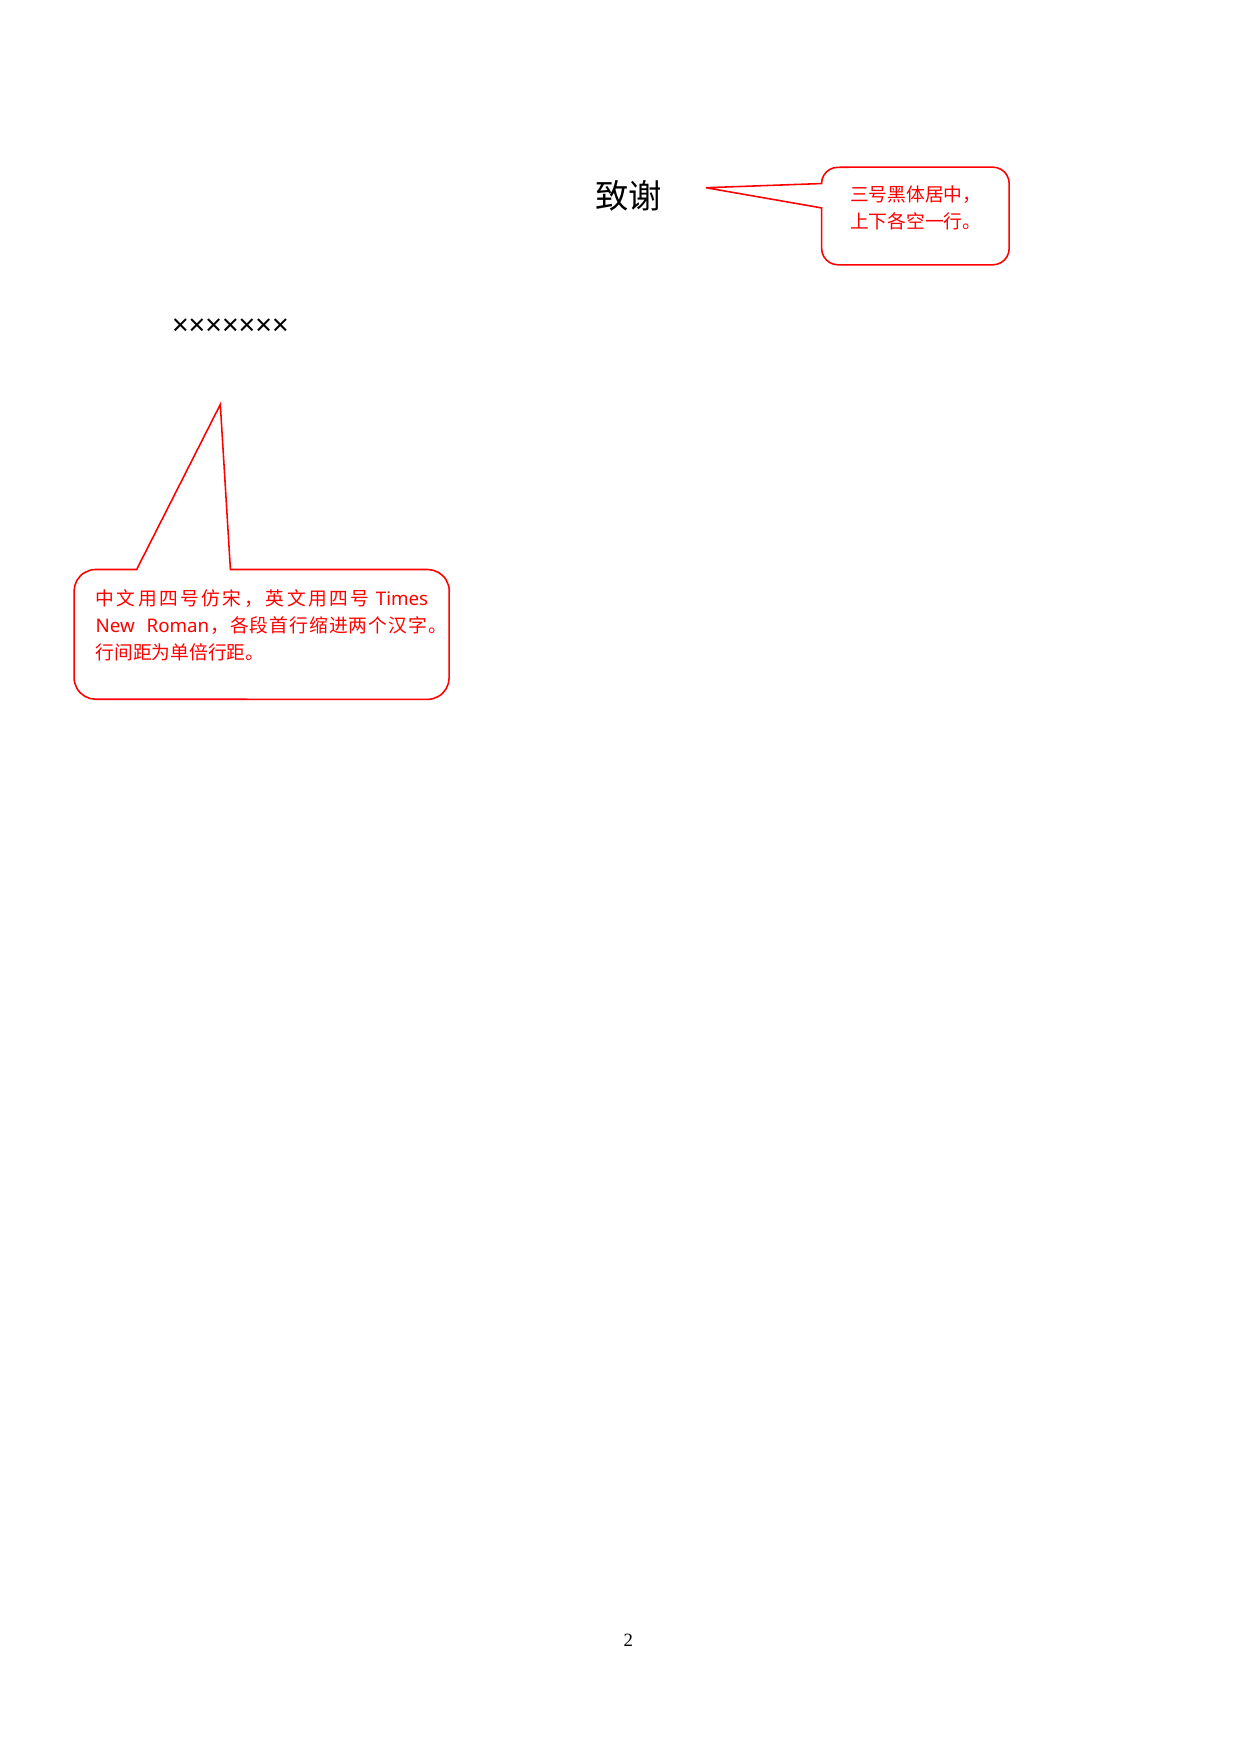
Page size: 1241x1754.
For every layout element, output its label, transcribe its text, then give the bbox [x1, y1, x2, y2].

text 致谢 [150, 162, 1106, 227]
text ××××××× [150, 292, 1106, 357]
